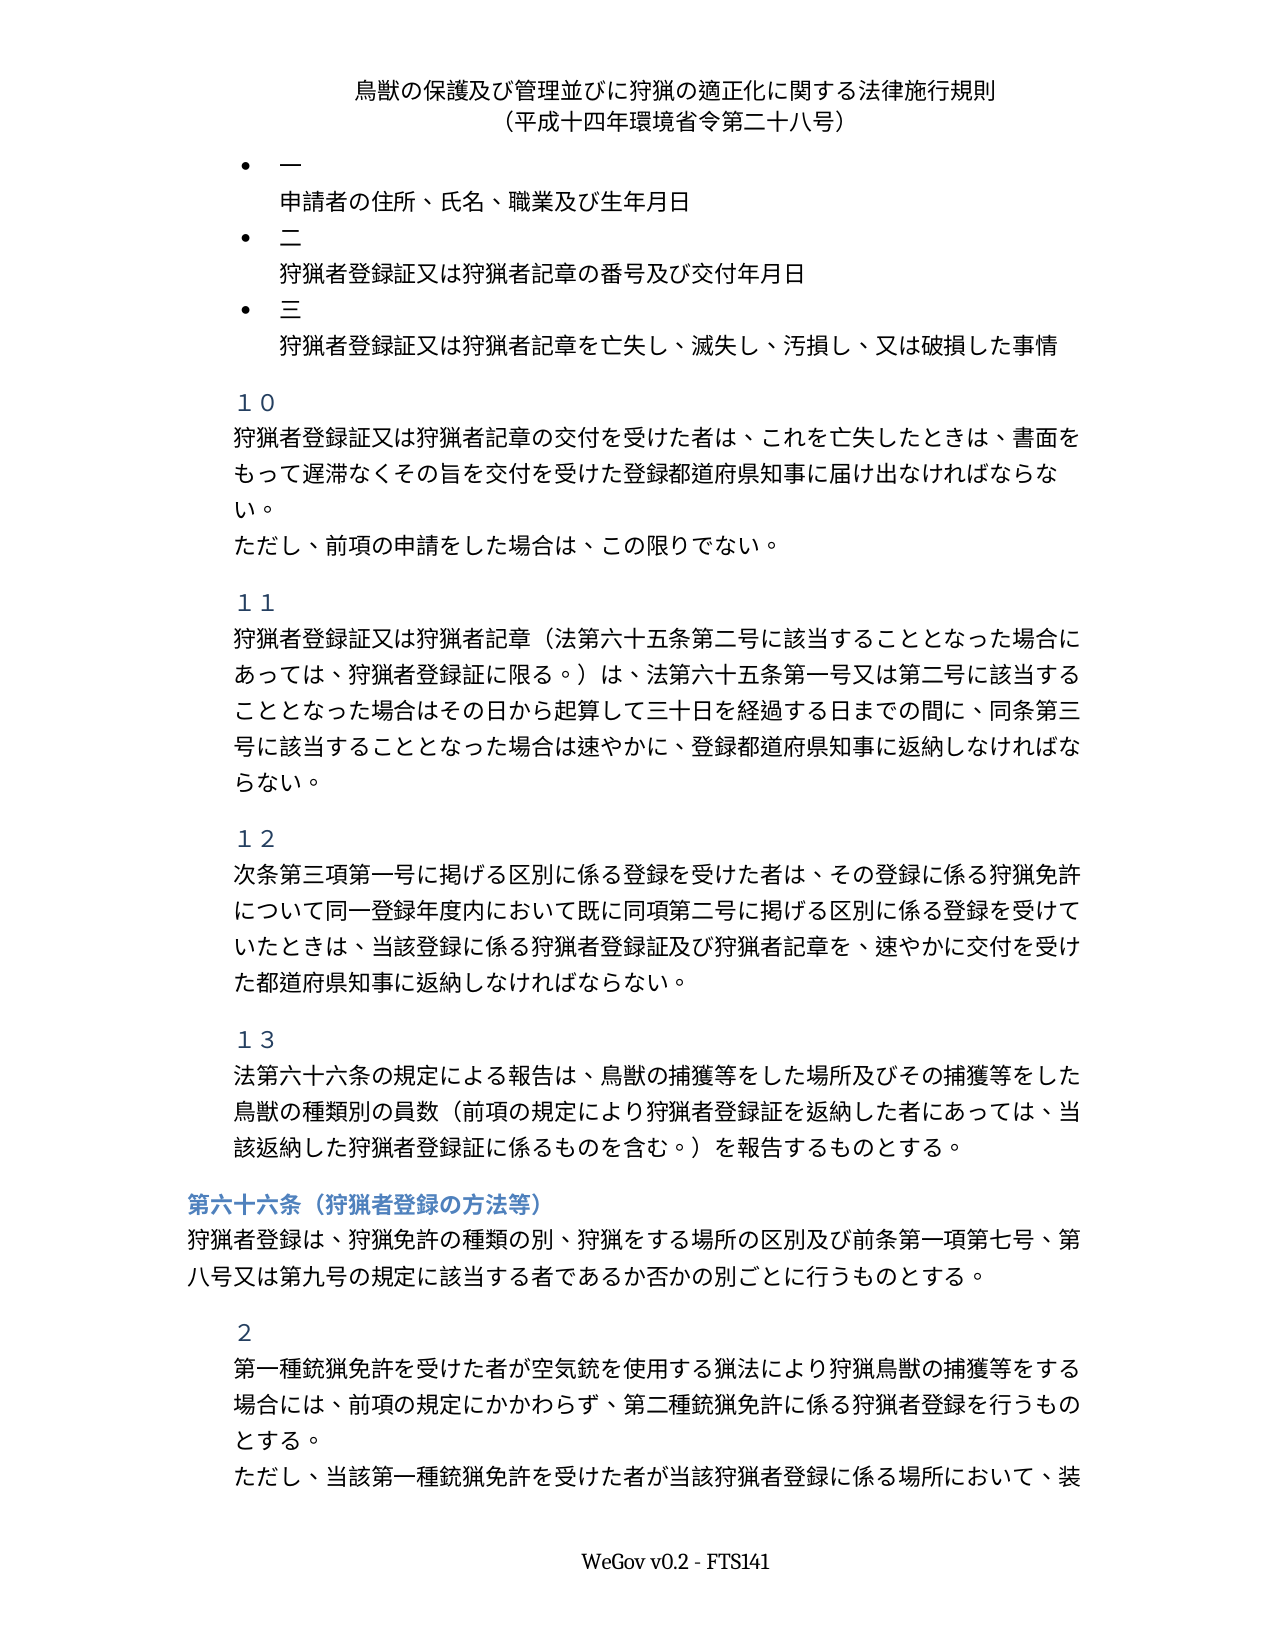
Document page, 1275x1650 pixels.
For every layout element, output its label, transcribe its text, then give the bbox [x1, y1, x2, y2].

subtitle 第六十六条（狩猟者登録の方法等） [187, 1188, 1087, 1220]
list 二 狩猟者登録証又は狩猟者記章の番号及び交付年月日 [242, 222, 1087, 289]
text 狩猟者登録証又は狩猟者記章の交付を受けた者は、これを亡失したときは、書面をもって遅滞なくその旨を交付を受けた登録都道府県知事に届け出なければならない。 ただし、前項の申請をした場合は、この限りでない。 [233, 422, 1087, 561]
text 法第六十六条の規定による報告は、鳥獣の捕獲等をした場所及びその捕獲等をした鳥獣の種類別の員数（前項の規定により狩猟者登録証を返納した者にあっては、当該返納した狩猟者登録証に係るものを含む。）を報告するものとする。 [233, 1060, 1087, 1163]
subtitle １１ [233, 587, 1087, 618]
text 次条第三項第一号に掲げる区別に係る登録を受けた者は、その登録に係る狩猟免許について同一登録年度内において既に同項第二号に掲げる区別に係る登録を受けていたときは、当該登録に係る狩猟者登録証及び狩猟者記章を、速やかに交付を受けた都道府県知事に返納しなければならない。 [233, 859, 1087, 998]
list 一 申請者の住所、氏名、職業及び生年月日 [242, 150, 1087, 217]
subtitle １２ [233, 823, 1087, 855]
subtitle １０ [233, 386, 1087, 418]
list 三 狩猟者登録証又は狩猟者記章を亡失し、滅失し、汚損し、又は破損した事情 [242, 294, 1087, 361]
subtitle ２ [233, 1317, 1087, 1348]
subtitle １３ [233, 1024, 1087, 1055]
text 狩猟者登録証又は狩猟者記章（法第六十五条第二号に該当することとなった場合にあっては、狩猟者登録証に限る。）は、法第六十五条第一号又は第二号に該当することとなった場合はその日から起算して三十日を経過する日までの間に、同条第三号に該当することとなった場合は速やかに、登録都道府県知事に返納しなければならない。 [233, 623, 1087, 798]
text 狩猟者登録は、狩猟免許の種類の別、狩猟をする場所の区別及び前条第一項第七号、第八号又は第九号の規定に該当する者であるか否かの別ごとに行うものとする。 [187, 1224, 1087, 1292]
